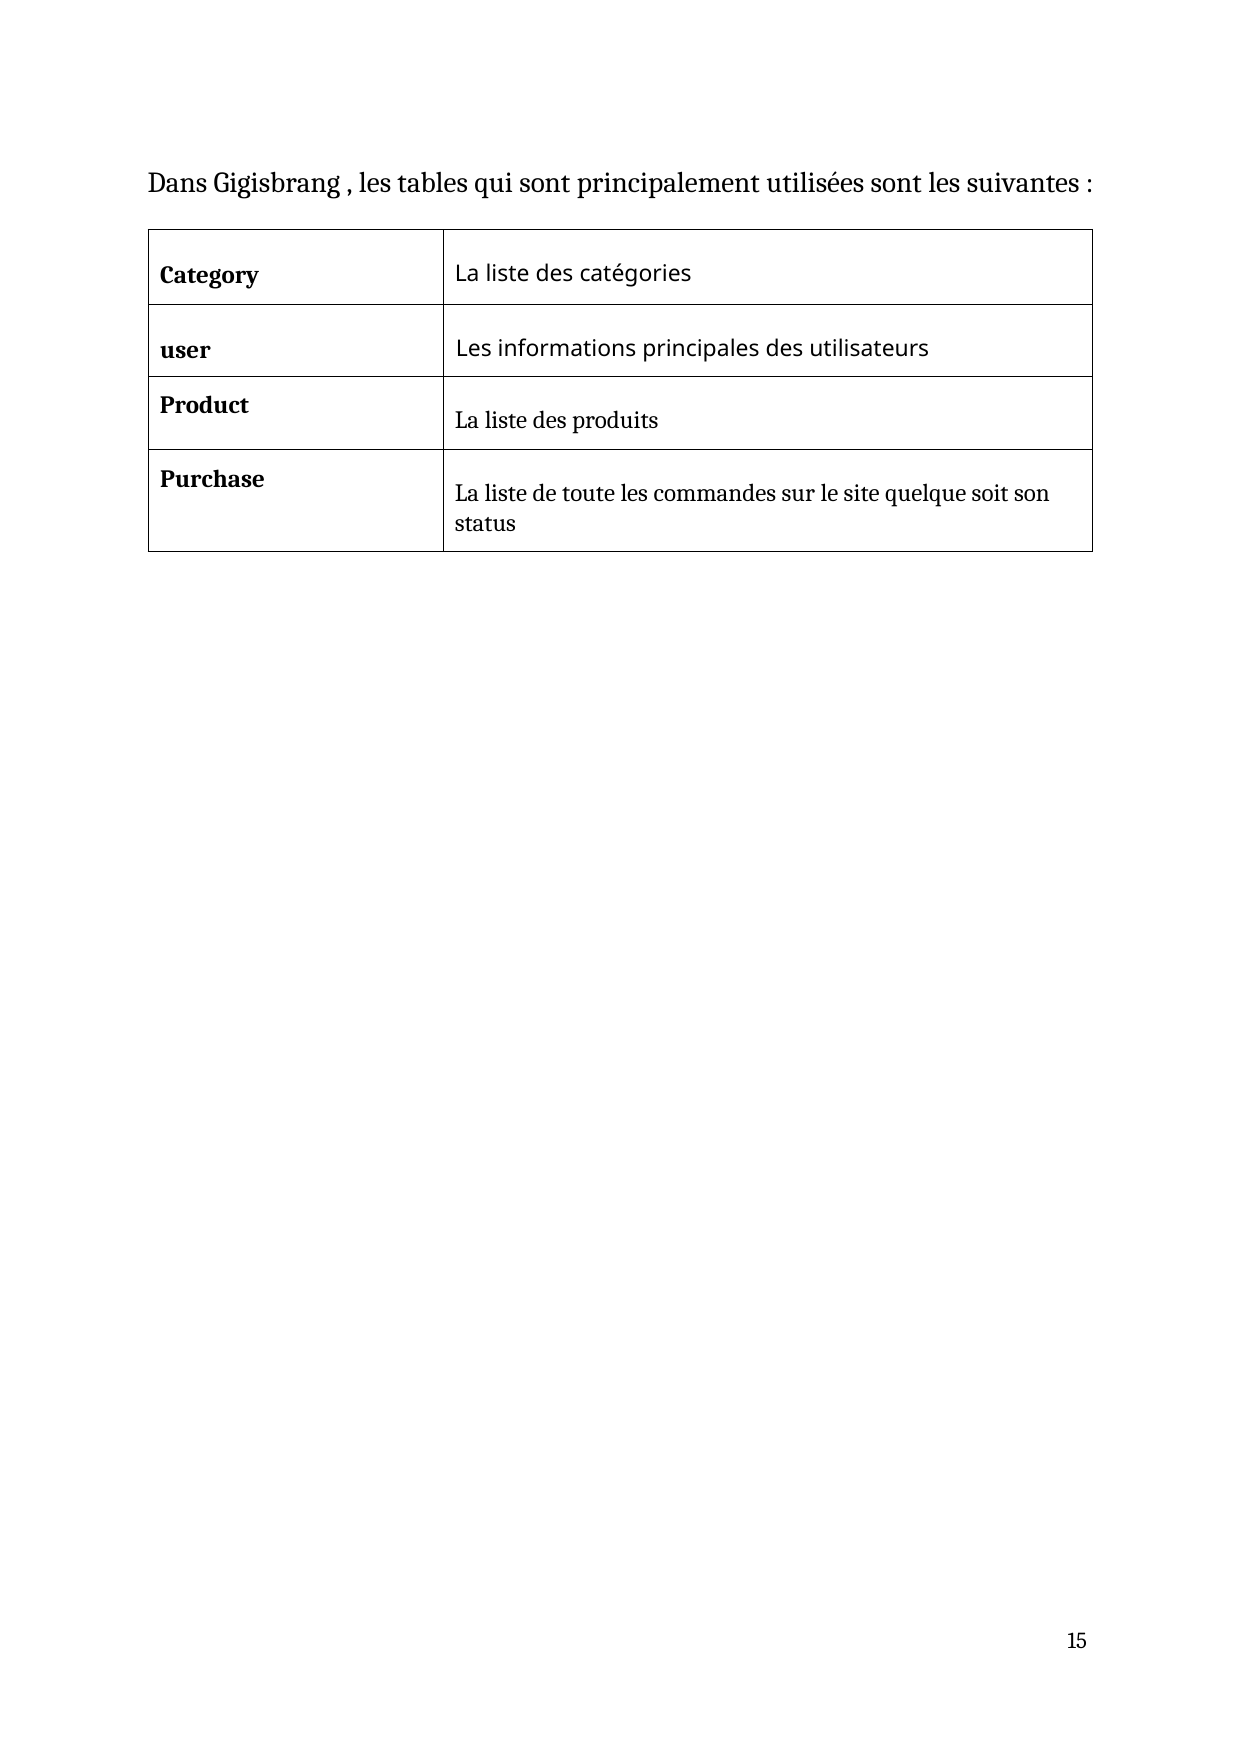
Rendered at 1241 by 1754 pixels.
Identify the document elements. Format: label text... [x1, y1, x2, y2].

table_cell Purchase [149, 450, 443, 551]
table_cell La liste de toute les commandes sur le site quelque soit son status [444, 450, 1092, 551]
table_cell Product [149, 377, 443, 449]
table_cell La liste des produits [444, 377, 1092, 449]
table_cell user [149, 305, 443, 376]
table_header La liste des catégories [444, 230, 1092, 304]
text Dans Gigisbrang , les tables qui sont principalement utilisées sont les suivantes : [147, 166, 1180, 200]
table_cell Les informations principales des utilisateurs [444, 305, 1092, 376]
table_header Category [149, 230, 443, 304]
